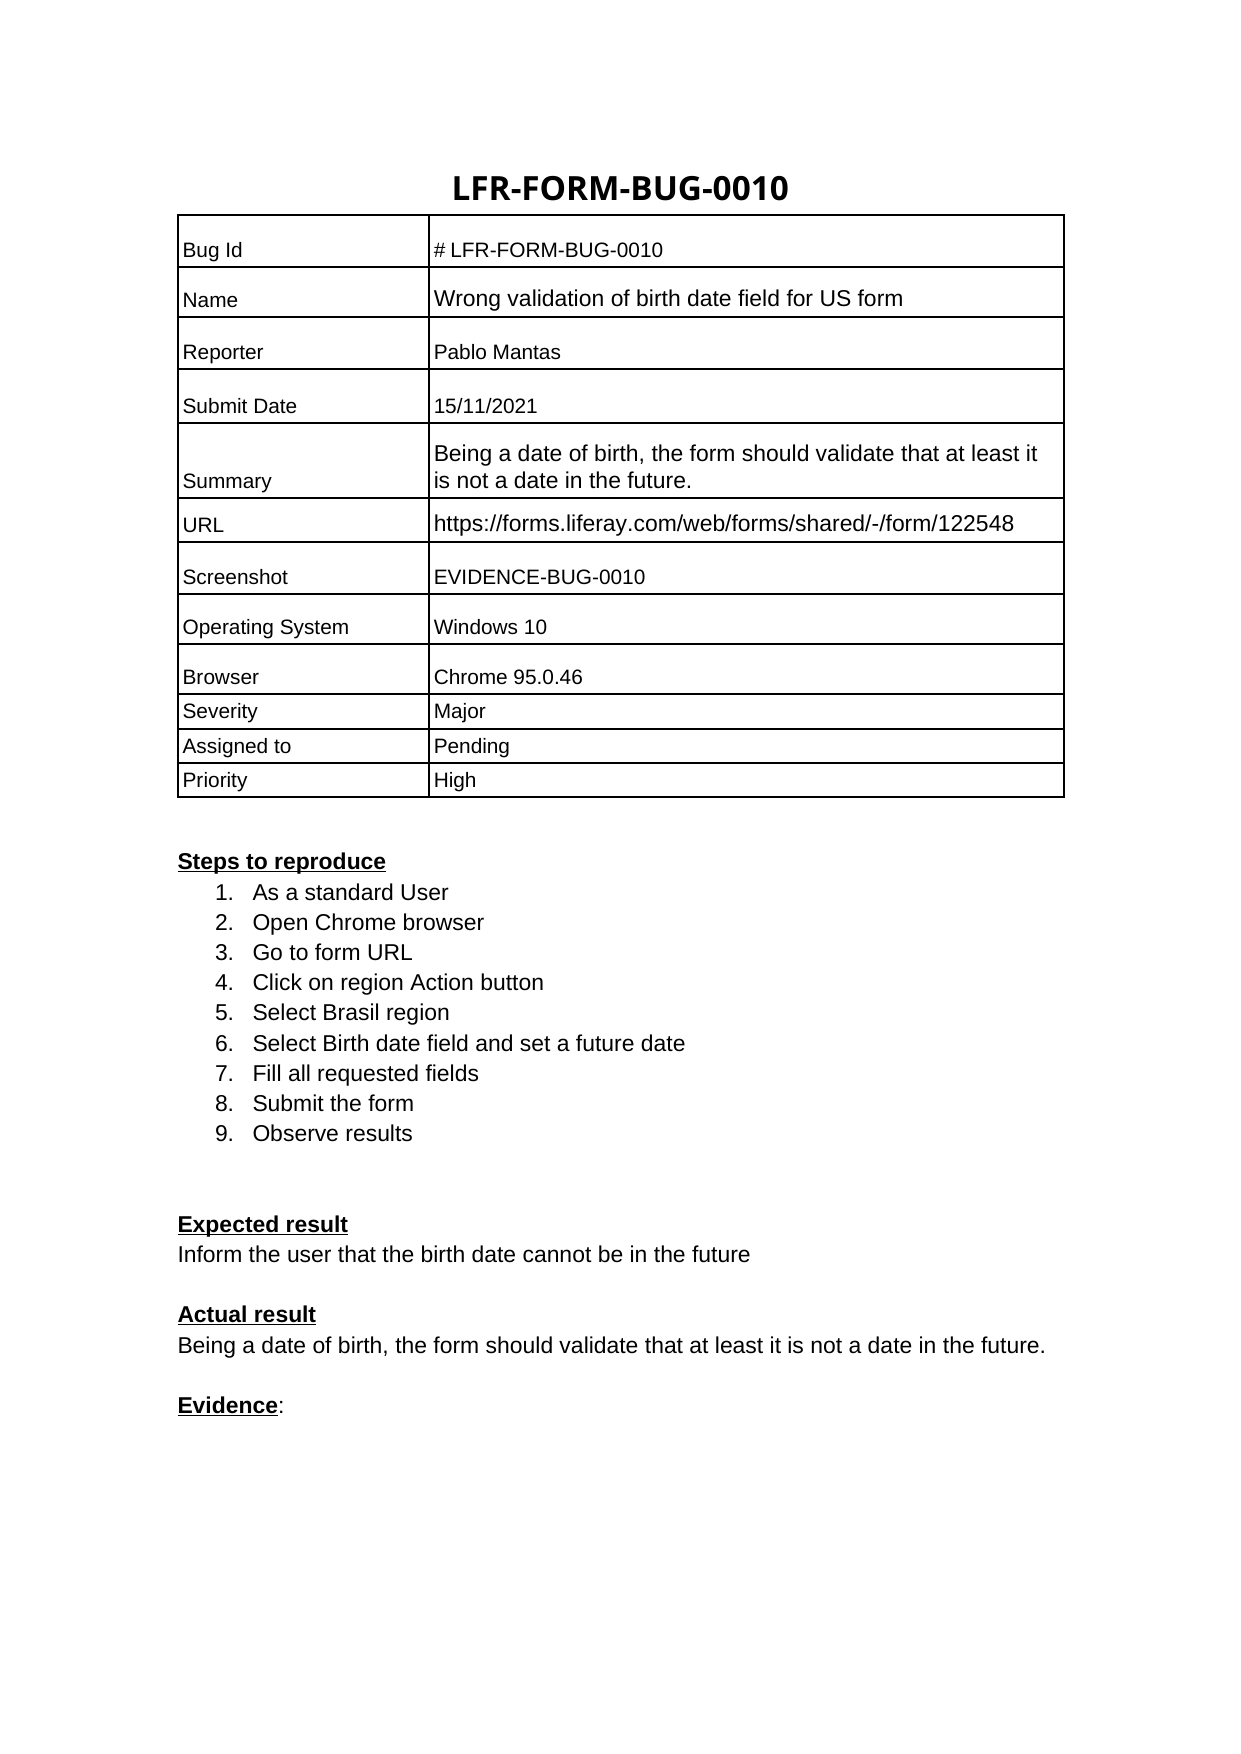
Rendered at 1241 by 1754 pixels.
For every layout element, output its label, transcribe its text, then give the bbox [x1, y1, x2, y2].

table_cell Summary [179, 424, 428, 497]
table_cell URL [179, 499, 428, 541]
table_cell Major [430, 695, 1063, 727]
table_cell Browser [179, 645, 428, 693]
table_cell Pending [430, 730, 1063, 762]
text Steps to reproduce [177, 848, 1063, 874]
table_cell Wrong validation of birth date field for US form [430, 268, 1063, 316]
text Evidence: [177, 1392, 1063, 1418]
table_cell Being a date of birth, the form should validate that at least it is not a date in the future. [430, 424, 1063, 497]
list Click on region Action button [215, 969, 1063, 995]
list As a standard User [215, 878, 1063, 905]
table_cell 15/11/2021 [430, 370, 1063, 422]
table_cell Pablo Mantas [430, 318, 1063, 368]
list Fill all requested fields [215, 1060, 1063, 1086]
list Observe results [215, 1120, 1063, 1146]
text Expected result [177, 1211, 1063, 1237]
table_header Bug Id [179, 216, 428, 266]
table_cell Name [179, 268, 428, 316]
list Select Brasil region [215, 999, 1063, 1026]
list Open Chrome browser [215, 909, 1063, 935]
table_cell Assigned to [179, 730, 428, 762]
table_cell Windows 10 [430, 595, 1063, 643]
text Being a date of birth, the form should validate that at least it is not a date in the future. [177, 1332, 1063, 1358]
table_cell High [430, 764, 1063, 796]
table_cell https://forms.liferay.com/web/forms/shared/-/form/122548 [430, 499, 1063, 541]
list Select Birth date field and set a future date [215, 1029, 1063, 1056]
table_header # LFR-FORM-BUG-0010 [430, 216, 1063, 266]
text Inform the user that the birth date cannot be in the future [177, 1241, 1063, 1267]
list Go to form URL [215, 939, 1063, 965]
subtitle LFR-FORM-BUG-0010 [177, 164, 1063, 210]
table_cell Submit Date [179, 370, 428, 422]
table_cell Severity [179, 695, 428, 727]
text Actual result [177, 1301, 1063, 1328]
table_cell Priority [179, 764, 428, 796]
table_cell Reporter [179, 318, 428, 368]
table_cell Chrome 95.0.46 [430, 645, 1063, 693]
list Submit the form [215, 1090, 1063, 1116]
table_cell Screenshot [179, 543, 428, 593]
table_cell Operating System [179, 595, 428, 643]
table_cell EVIDENCE-BUG-0010 [430, 543, 1063, 593]
